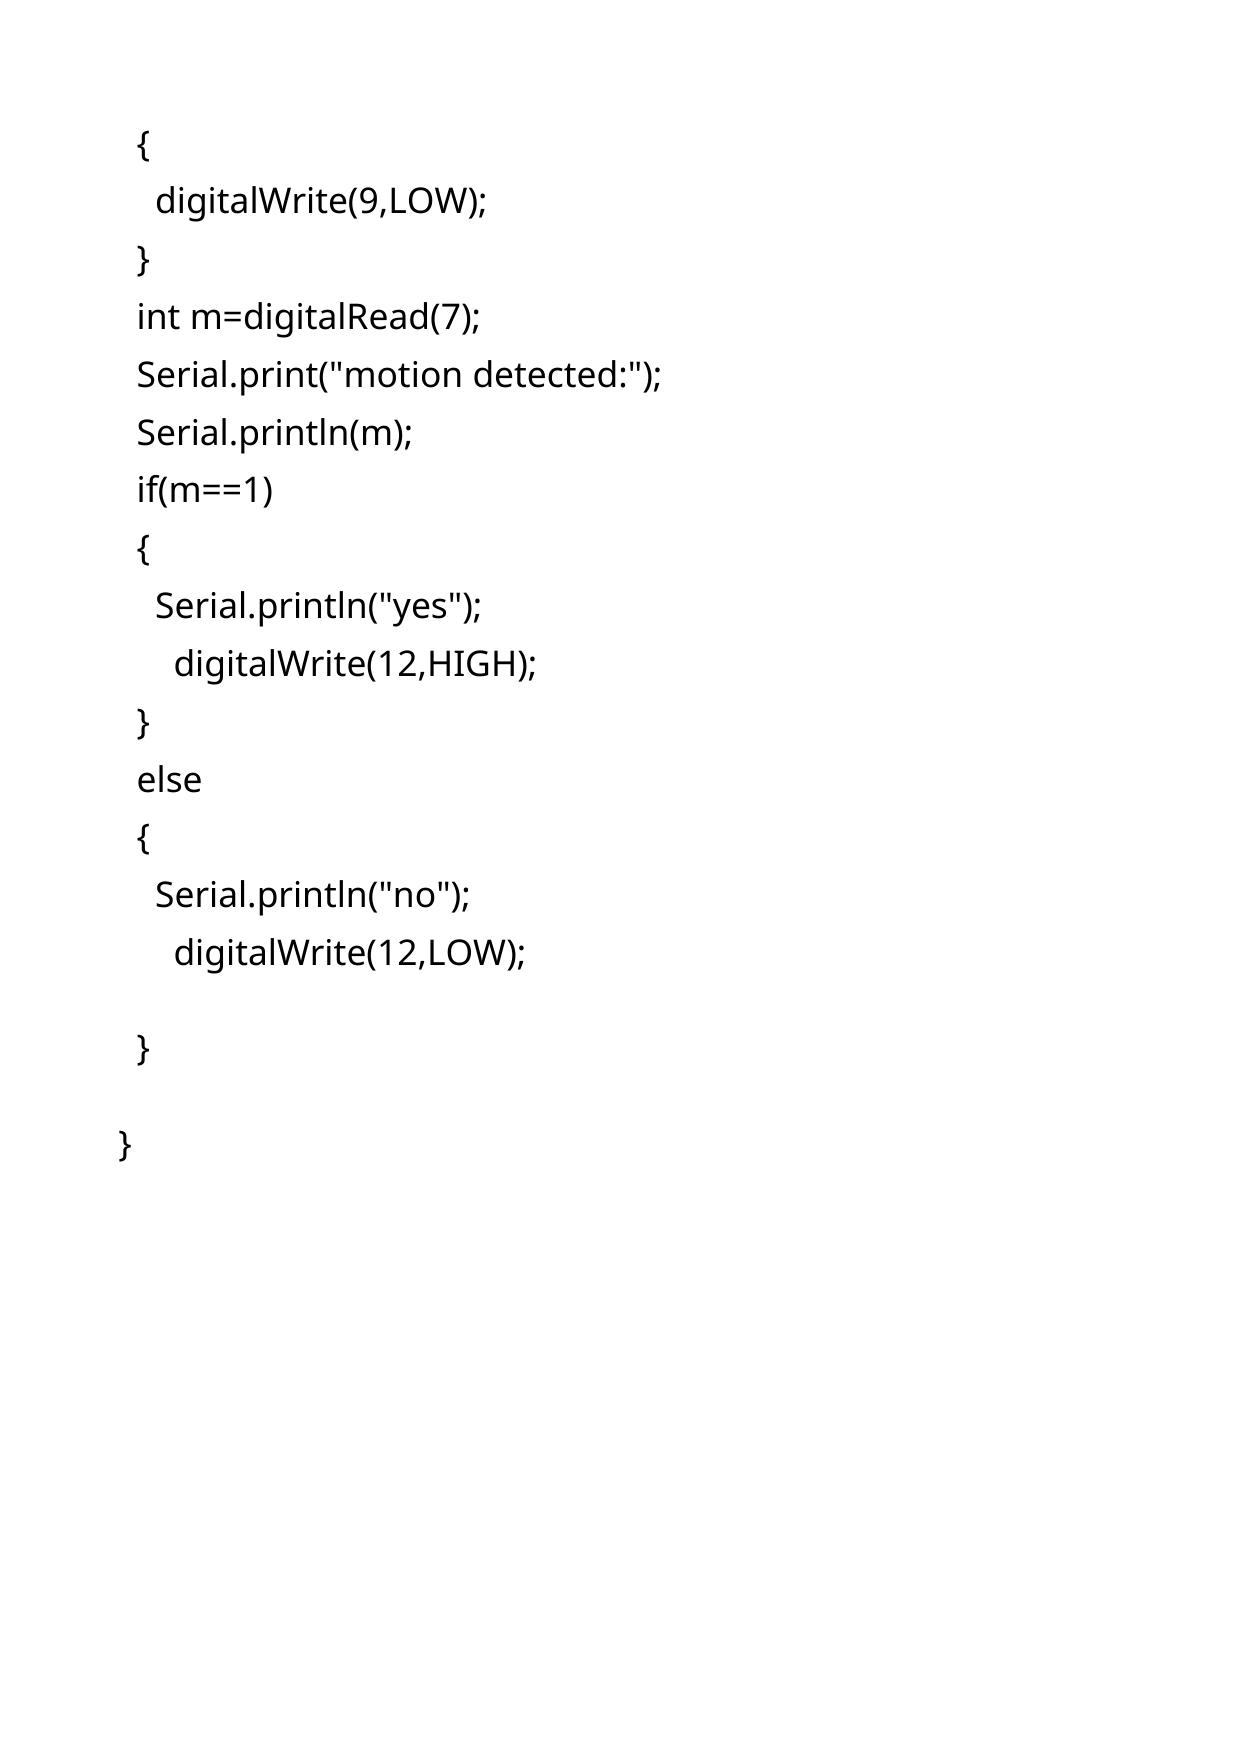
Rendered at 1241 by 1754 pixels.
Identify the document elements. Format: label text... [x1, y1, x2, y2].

text Serial.println("yes"); [118, 581, 1122, 629]
text if(m==1) [118, 465, 1122, 513]
text Serial.print("motion detected:"); [118, 349, 1122, 398]
text int m=digitalRead(7); [118, 292, 1122, 340]
text } [118, 696, 1122, 744]
text digitalWrite(12,HIGH); [118, 638, 1122, 687]
text digitalWrite(12,LOW); [118, 927, 1122, 976]
text else [118, 754, 1122, 802]
text } [118, 1023, 1122, 1071]
text Serial.println("no"); [118, 870, 1122, 918]
text { [118, 812, 1122, 860]
text digitalWrite(9,LOW); [118, 176, 1122, 224]
text } [118, 1118, 1122, 1166]
text Serial.println(m); [118, 407, 1122, 455]
text { [118, 118, 1122, 166]
text } [118, 234, 1122, 282]
text { [118, 523, 1122, 571]
